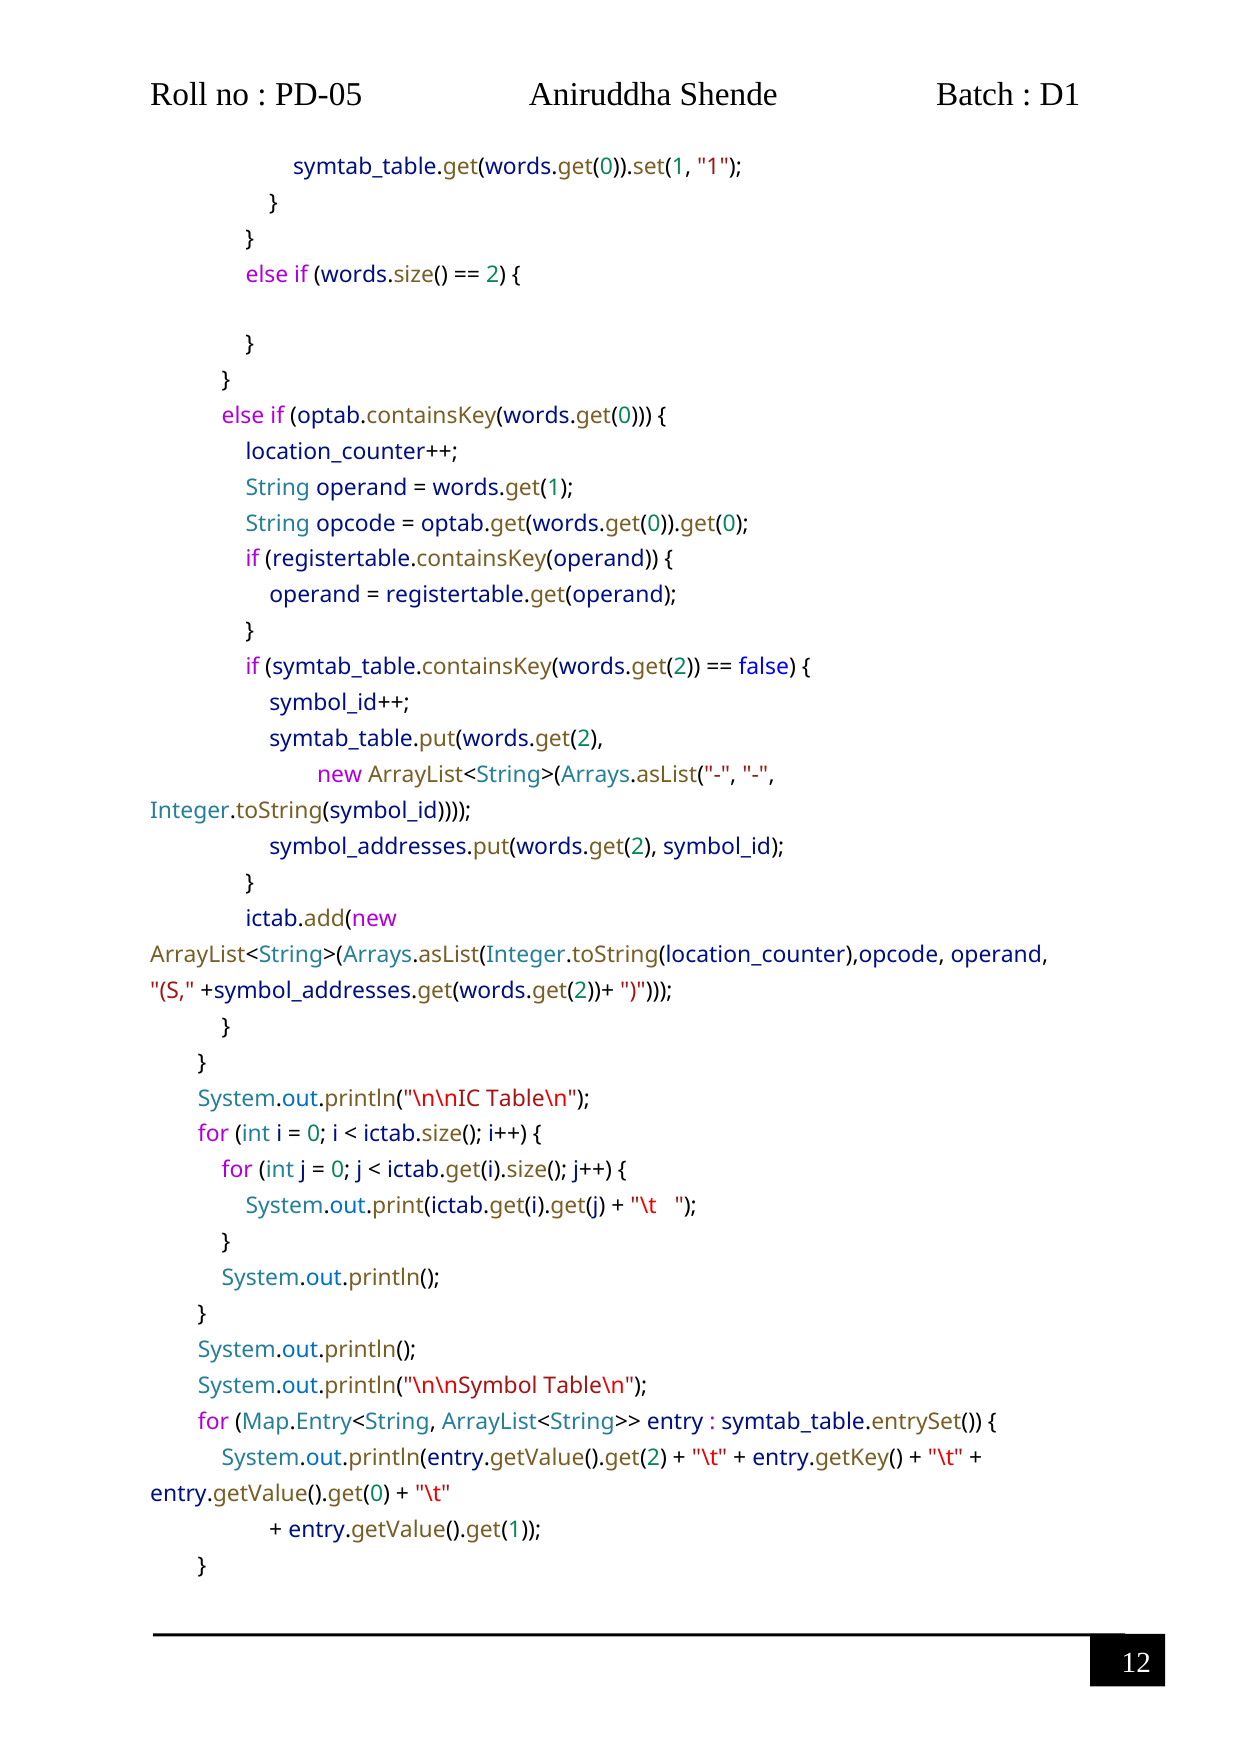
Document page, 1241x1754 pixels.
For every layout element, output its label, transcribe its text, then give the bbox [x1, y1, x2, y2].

text } [150, 614, 1090, 646]
text } [150, 327, 1090, 358]
text location_counter++; [150, 434, 1090, 466]
text } [150, 1046, 1090, 1077]
text symbol_addresses.put(words.get(2), symbol_id); [150, 830, 1090, 861]
text } [150, 186, 1090, 217]
text if (registertable.containsKey(operand)) { [150, 542, 1090, 574]
text } [150, 1225, 1090, 1256]
text for (int j = 0; j < ictab.get(i).size(); j++) { [150, 1153, 1090, 1184]
text System.out.println(); [150, 1261, 1090, 1292]
text for (Map.Entry<String, ArrayList<String>> entry : symtab_table.entrySet()) { [150, 1405, 1090, 1436]
text operand = registertable.get(operand); [150, 578, 1090, 609]
text for (int i = 0; i < ictab.size(); i++) { [150, 1117, 1090, 1149]
text symtab_table.get(words.get(0)).set(1, "1"); [150, 150, 1090, 181]
text String opcode = optab.get(words.get(0)).get(0); [150, 506, 1090, 538]
text } [150, 222, 1090, 253]
text System.out.println(entry.getValue().get(2) + "\t" + entry.getKey() + "\t" + entry.getValue().get(0) + "\t" [150, 1441, 1090, 1508]
text String operand = words.get(1); [150, 471, 1090, 502]
text symtab_table.put(words.get(2), [150, 722, 1090, 753]
text } [150, 1297, 1090, 1328]
text if (symtab_table.containsKey(words.get(2)) == false) { [150, 650, 1090, 681]
text } [150, 363, 1090, 394]
text else if (optab.containsKey(words.get(0))) { [150, 399, 1090, 430]
text System.out.println("\n\nSymbol Table\n"); [150, 1369, 1090, 1400]
text + entry.getValue().get(1)); [150, 1513, 1090, 1544]
text symbol_id++; [150, 686, 1090, 717]
text } [150, 1009, 1090, 1041]
text } [150, 1549, 1090, 1580]
text new ArrayList<String>(Arrays.asList("-", "-", Integer.toString(symbol_id)))); [150, 758, 1090, 825]
text System.out.print(ictab.get(i).get(j) + "\t "); [150, 1189, 1090, 1221]
text System.out.println(); [150, 1333, 1090, 1364]
text } [150, 866, 1090, 897]
text System.out.println("\n\nIC Table\n"); [150, 1081, 1090, 1113]
text else if (words.size() == 2) { [150, 258, 1090, 289]
text ictab.add(new ArrayList<String>(Arrays.asList(Integer.toString(location_counter),opcode, operand, "(S," +symbol_addresses.get(words.get(2))+ ")"))); [150, 902, 1090, 1005]
